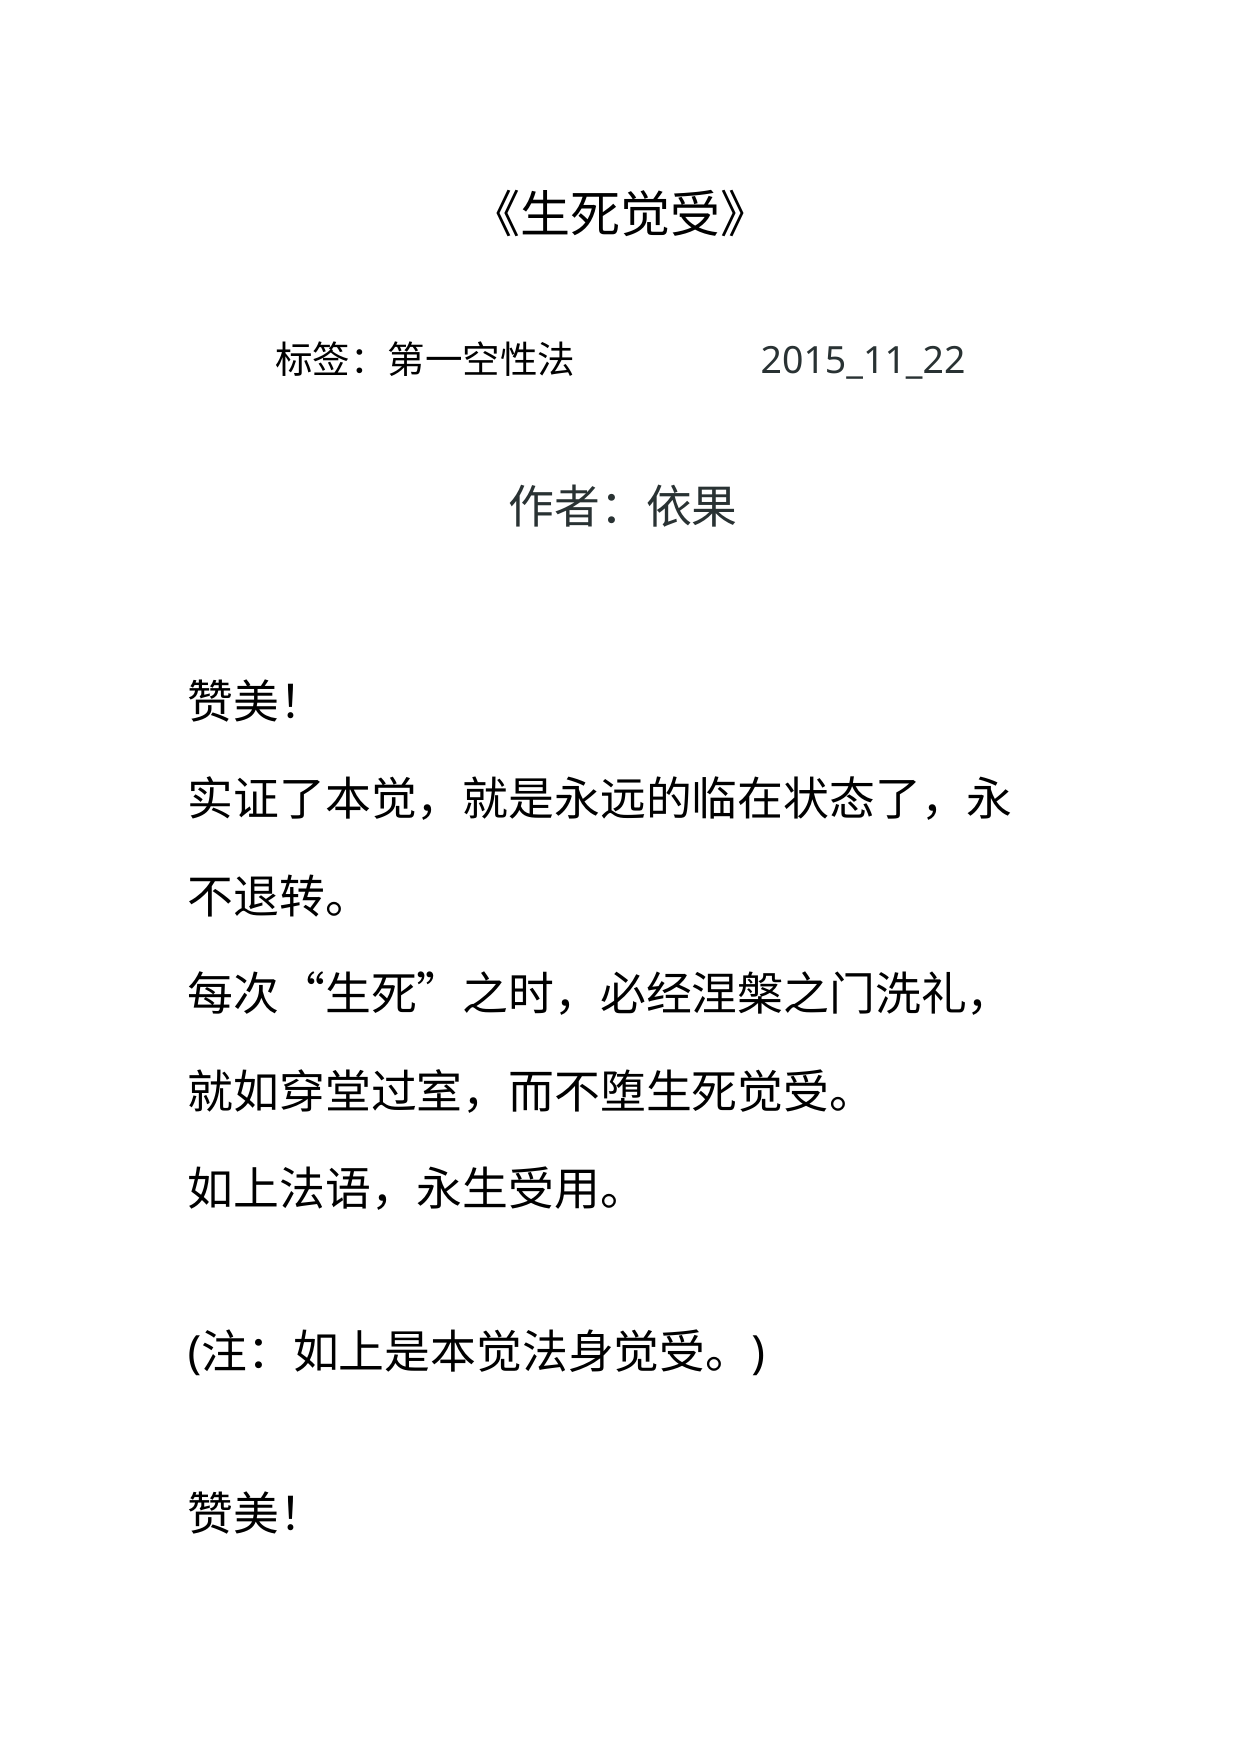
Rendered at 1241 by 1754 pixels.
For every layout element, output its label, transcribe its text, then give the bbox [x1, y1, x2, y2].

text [187, 649, 1053, 1559]
text 作者：依果 [187, 454, 1053, 649]
text 《生死觉受》 [187, 162, 1053, 259]
text 标签：第一空性法 2015_11_22 [187, 324, 1053, 389]
